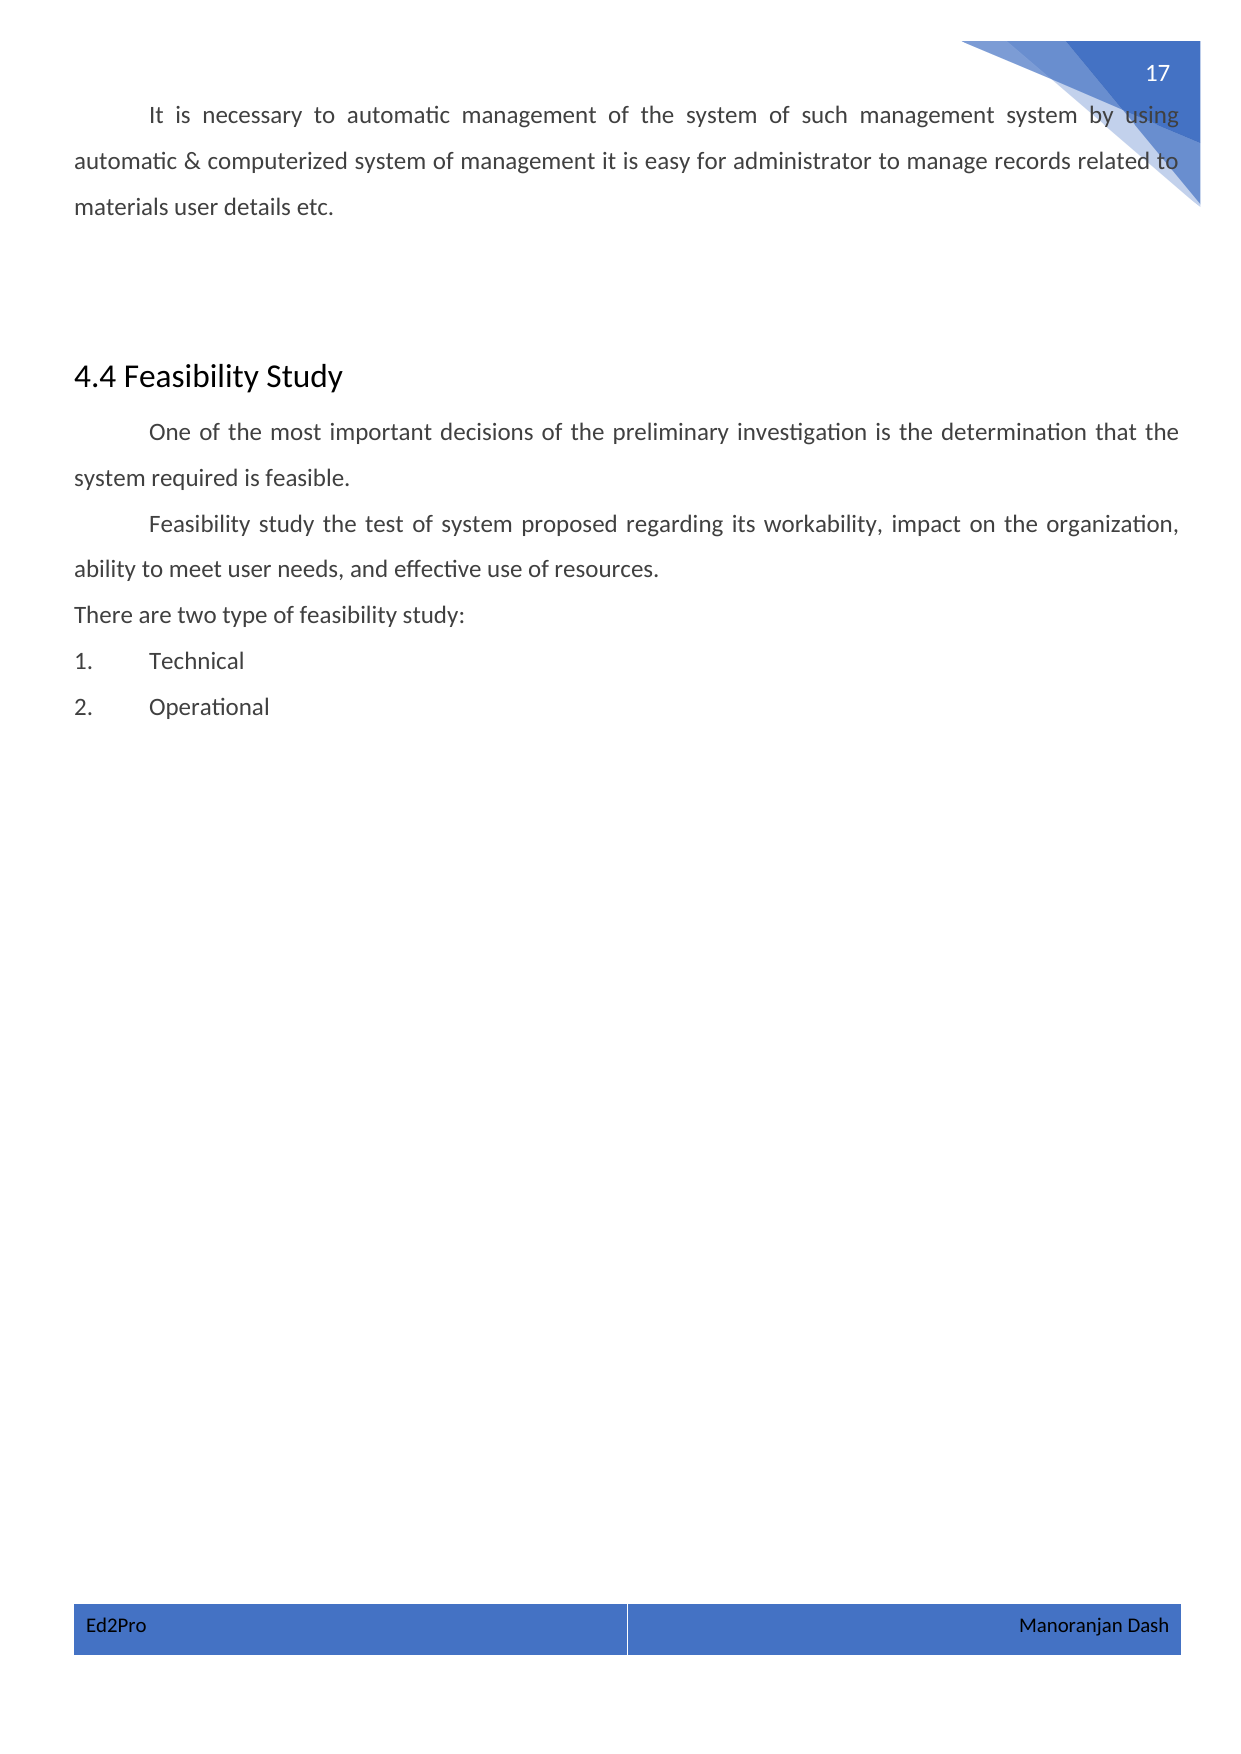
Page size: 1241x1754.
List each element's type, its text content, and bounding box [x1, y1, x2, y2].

text One of the most important decisions of the preliminary investigation is the determination that the system required is feasible. [74, 416, 1181, 493]
text There are two type of feasibility study: [74, 599, 1181, 630]
text 4.4 Feasibility Study [74, 355, 1181, 396]
list Technical [74, 645, 1181, 676]
text It is necessary to automatic management of the system of such management system by using automatic & computerized system of management it is easy for administrator to manage records related to materials user details etc. [74, 99, 1181, 221]
text Feasibility study the test of system proposed regarding its workability, impact on the organization, ability to meet user needs, and effective use of resources. [74, 508, 1181, 584]
list Operational [74, 691, 1181, 721]
picture [961, 41, 1201, 207]
